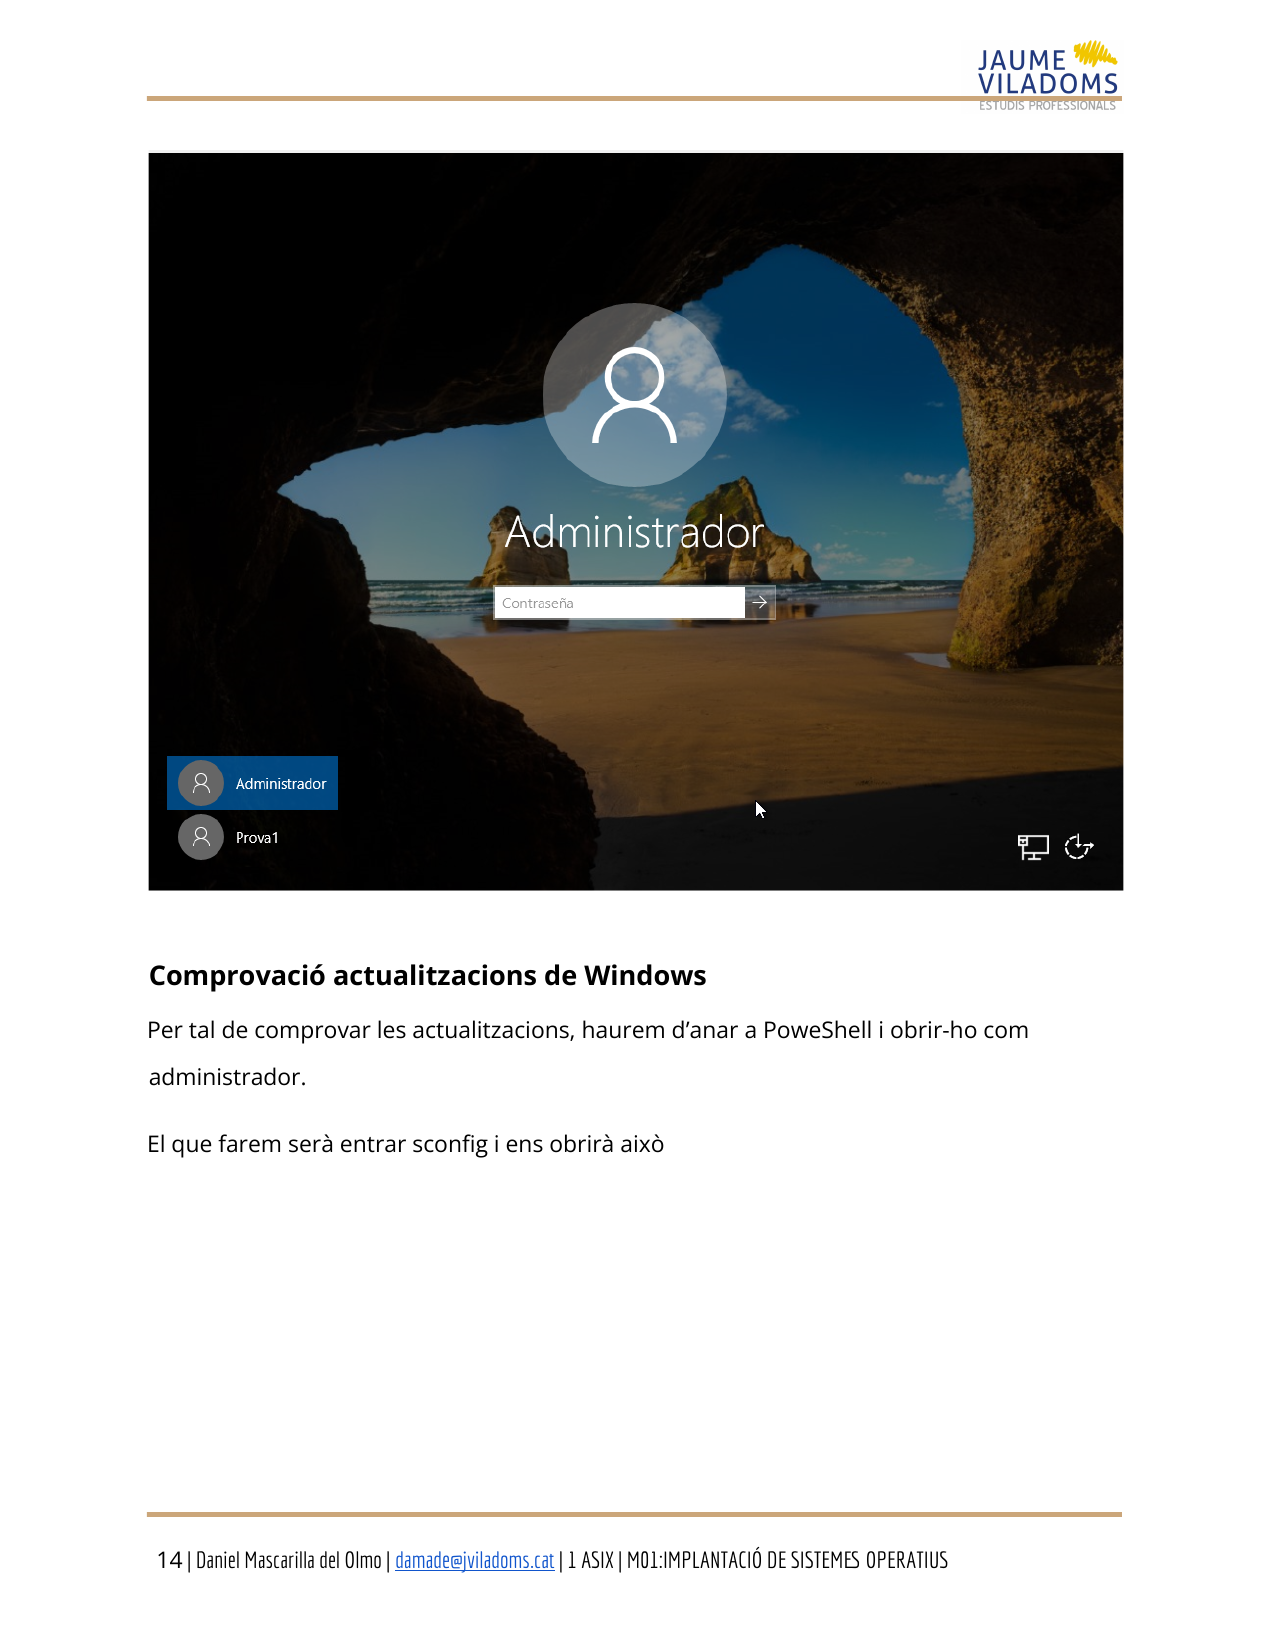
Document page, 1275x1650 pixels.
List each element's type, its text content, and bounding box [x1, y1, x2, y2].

picture [146, 40, 1125, 114]
text El que farem serà entrar sconfig i ens obrirà això [147, 1128, 1125, 1159]
picture [146, 1512, 1122, 1517]
picture [148, 150, 1124, 891]
subtitle Comprovació actualitzacions de Windows [148, 956, 939, 993]
text Per tal de comprovar les actualitzacions, haurem d’anar a PoweShell i obrir-ho com administrador. [147, 1014, 1125, 1092]
